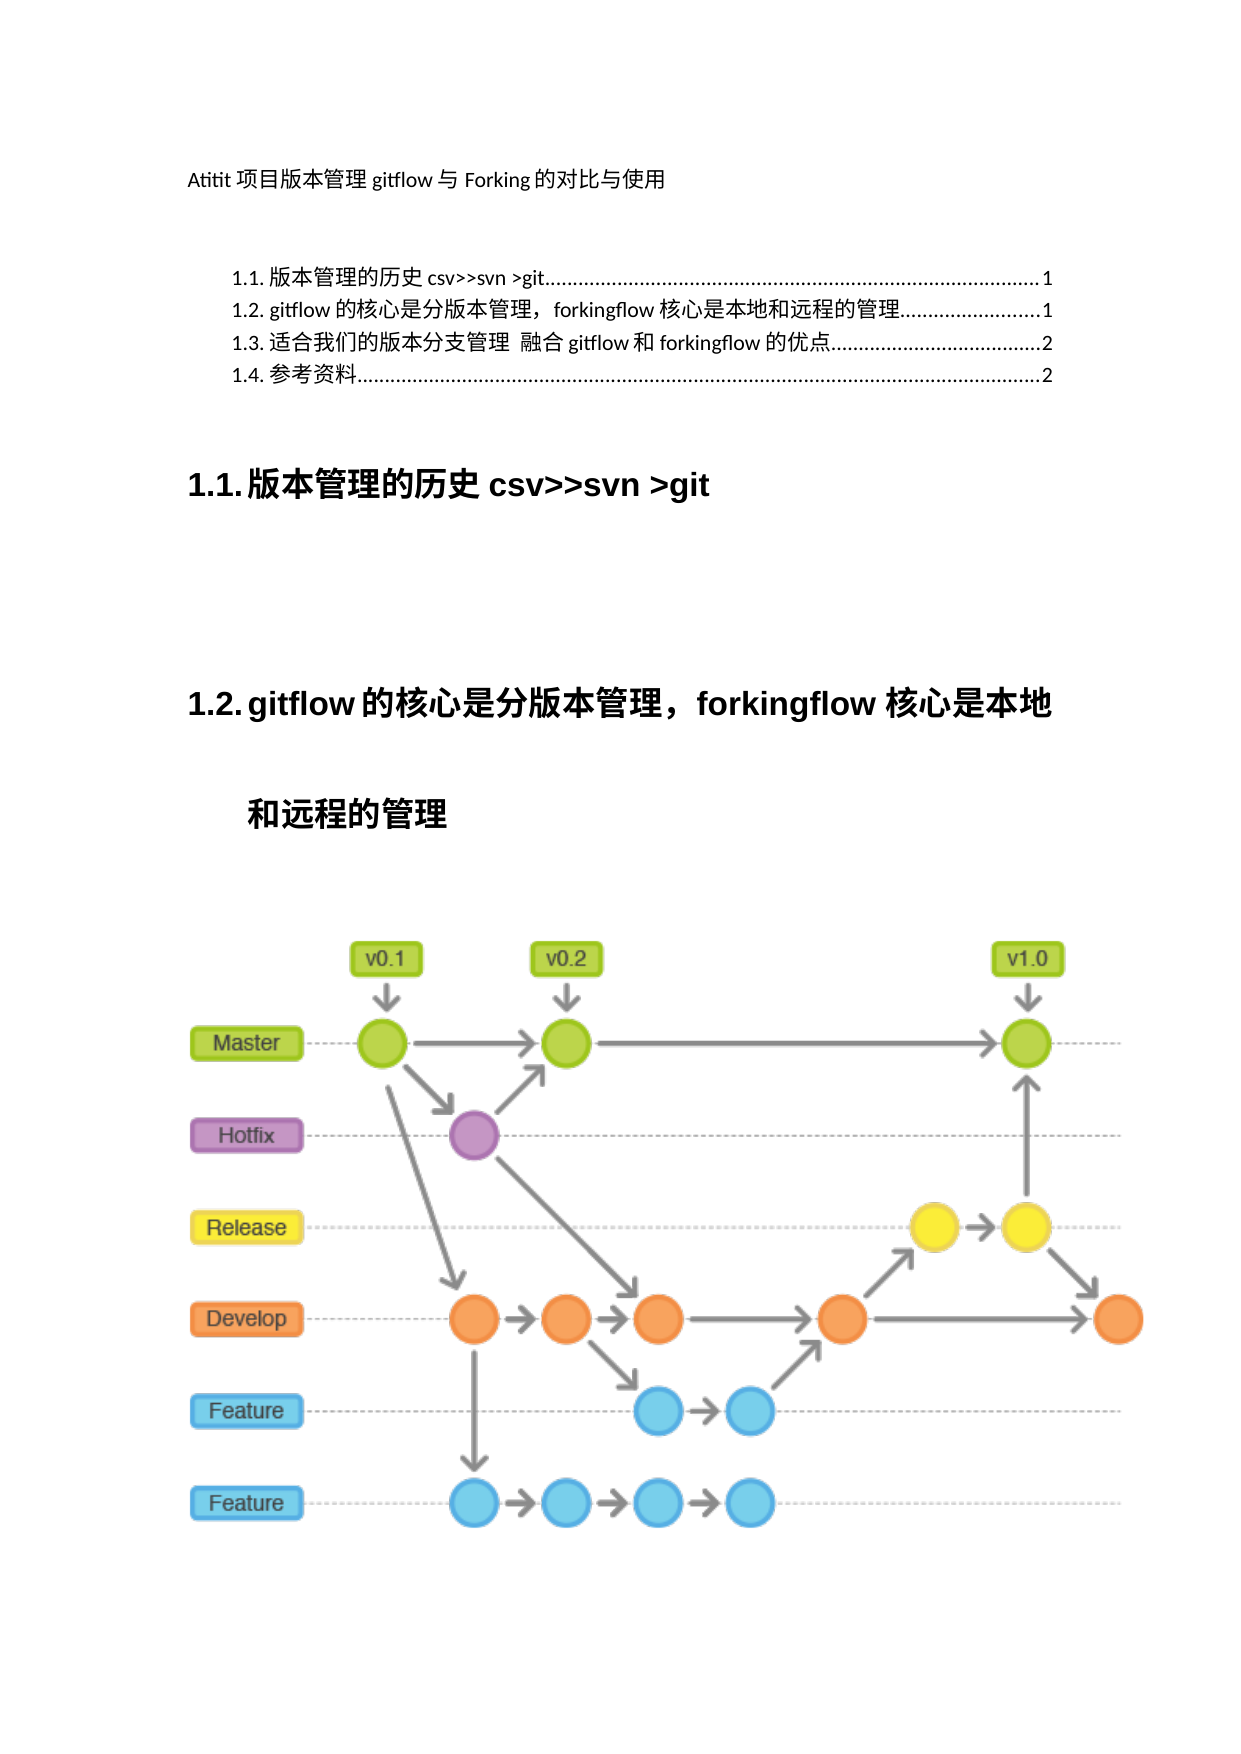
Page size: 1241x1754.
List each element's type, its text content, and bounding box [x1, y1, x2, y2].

picture [187, 938, 1147, 1533]
text Atitit 项目版本管理gitflow 与 Forking的对比与使用 [187, 162, 1053, 194]
text 1.3. 适合我们的版本分支管理 融合gitflow和forkingflow 的优点 2 [231, 324, 1053, 357]
subtitle gitflow的核心是分版本管理，forkingflow 核心是本地和远程的管理 [187, 668, 1053, 845]
subtitle 版本管理的历史 csv>>svn >git [187, 449, 1053, 514]
text 1.2. gitflow的核心是分版本管理，forkingflow 核心是本地和远程的管理 1 [231, 292, 1053, 324]
text 1.1. 版本管理的历史 csv>>svn >git 1 [231, 259, 1053, 292]
text 1.4. 参考资料 2 [231, 357, 1053, 389]
